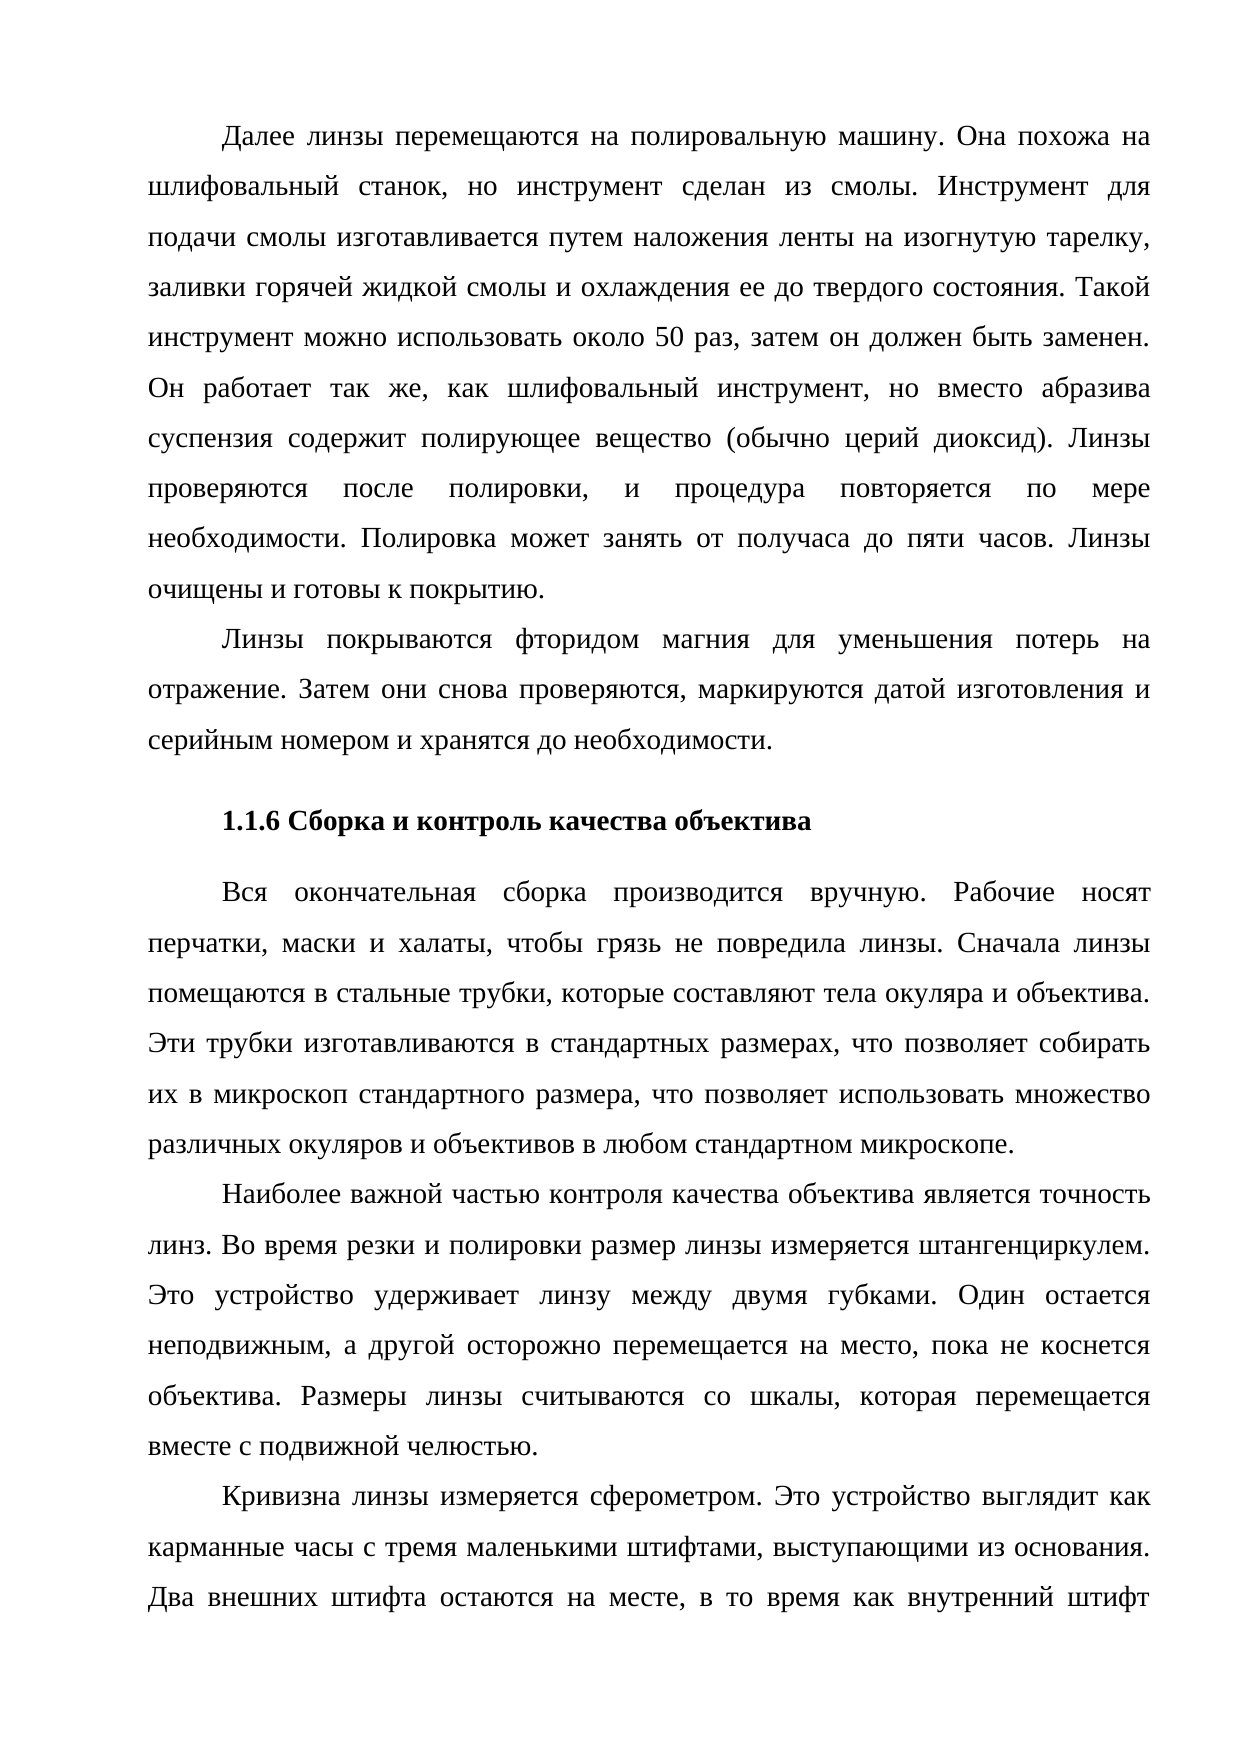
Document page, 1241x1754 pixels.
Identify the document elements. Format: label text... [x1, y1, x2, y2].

text Вся окончательная сборка производится вручную. Рабочие носят перчатки, маски и халаты, чтобы грязь не повредила линзы. Сначала линзы помещаются в стальные трубки, которые составляют тела окуляра и объектива. Эти трубки изготавливаются в стандартных размерах, что позволяет собирать их в микроскоп стандартного размера, что позволяет использовать множество различных окуляров и объективов в любом стандартном микроскопе. [148, 874, 1152, 1160]
text Наиболее важной частью контроля качества объектива является точность линз. Во время резки и полировки размер линзы измеряется штангенциркулем. Это устройство удерживает линзу между двумя губками. Один остается неподвижным, а другой осторожно перемещается на место, пока не коснется объектива. Размеры линзы считываются со шкалы, которая перемещается вместе с подвижной челюстью. [148, 1176, 1152, 1462]
text Далее линзы перемещаются на полировальную машину. Она похожа на шлифовальный станок, но инструмент сделан из смолы. Инструмент для подачи смолы изготавливается путем наложения ленты на изогнутую тарелку, заливки горячей жидкой смолы и охлаждения ее до твердого состояния. Такой инструмент можно использовать около 50 раз, затем он должен быть заменен. Он работает так же, как шлифовальный инструмент, но вместо абразива суспензия содержит полирующее вещество (обычно церий диоксид). Линзы проверяются после полировки, и процедура повторяется по мере необходимости. Полировка может занять от получаса до пяти часов. Линзы очищены и готовы к покрытию. [148, 118, 1152, 604]
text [148, 1478, 1152, 1612]
text Линзы покрываются фторидом магния для уменьшения потерь на отражение. Затем они снова проверяются, маркируются датой изготовления и серийным номером и хранятся до необходимости. [148, 621, 1152, 755]
subtitle 1.1.6 Сборка и контроль качества объектива [222, 803, 1152, 837]
